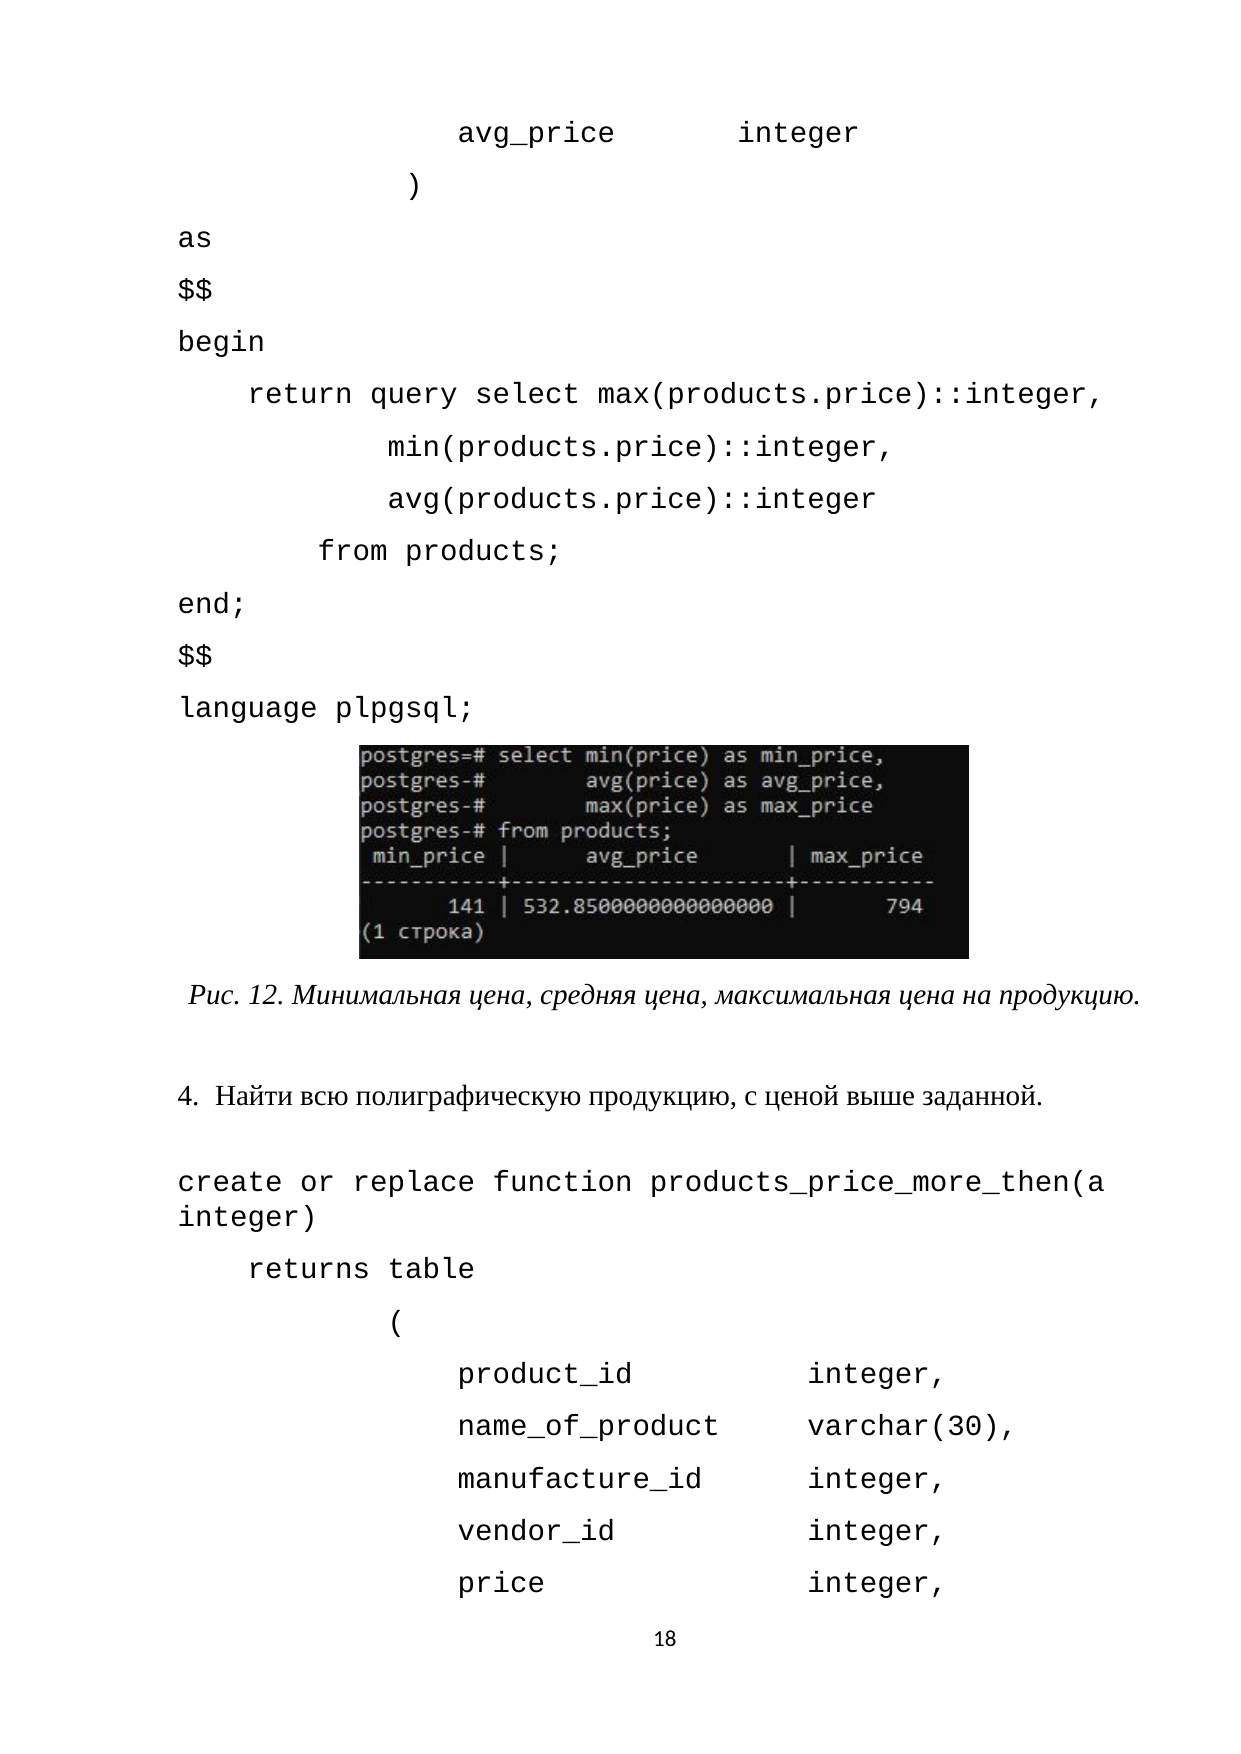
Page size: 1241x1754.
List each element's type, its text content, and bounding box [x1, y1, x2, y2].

list Найти всю полиграфическую продукцию, с ценой выше заданной. [177, 1078, 1152, 1111]
text manufacture_id integer, [177, 1464, 1152, 1497]
text ( [177, 1307, 1152, 1340]
text Рис. 12. Минимальная цена, средняя цена, максимальная цена на продукцию. [177, 977, 1152, 1011]
text return query select max(products.price)::integer, [177, 379, 1152, 413]
text end; [177, 589, 1152, 622]
text create or replace function products_price_more_then(a integer) [177, 1167, 1152, 1235]
text as [177, 223, 1152, 256]
text min(products.price)::integer, [177, 432, 1152, 465]
text vendor_id integer, [177, 1516, 1152, 1549]
text from products; [177, 536, 1152, 569]
text avg(products.price)::integer [177, 484, 1152, 517]
text name_of_product varchar(30), [177, 1412, 1152, 1444]
text price integer, [177, 1568, 1152, 1601]
text product_id integer, [177, 1359, 1152, 1392]
text language plpgsql; [177, 693, 1152, 726]
picture [359, 745, 969, 959]
text avg_price integer [177, 118, 1152, 151]
text begin [177, 327, 1152, 360]
text $$ [177, 275, 1152, 308]
text ) [177, 170, 1152, 203]
text returns table [177, 1255, 1152, 1288]
text $$ [177, 641, 1152, 674]
